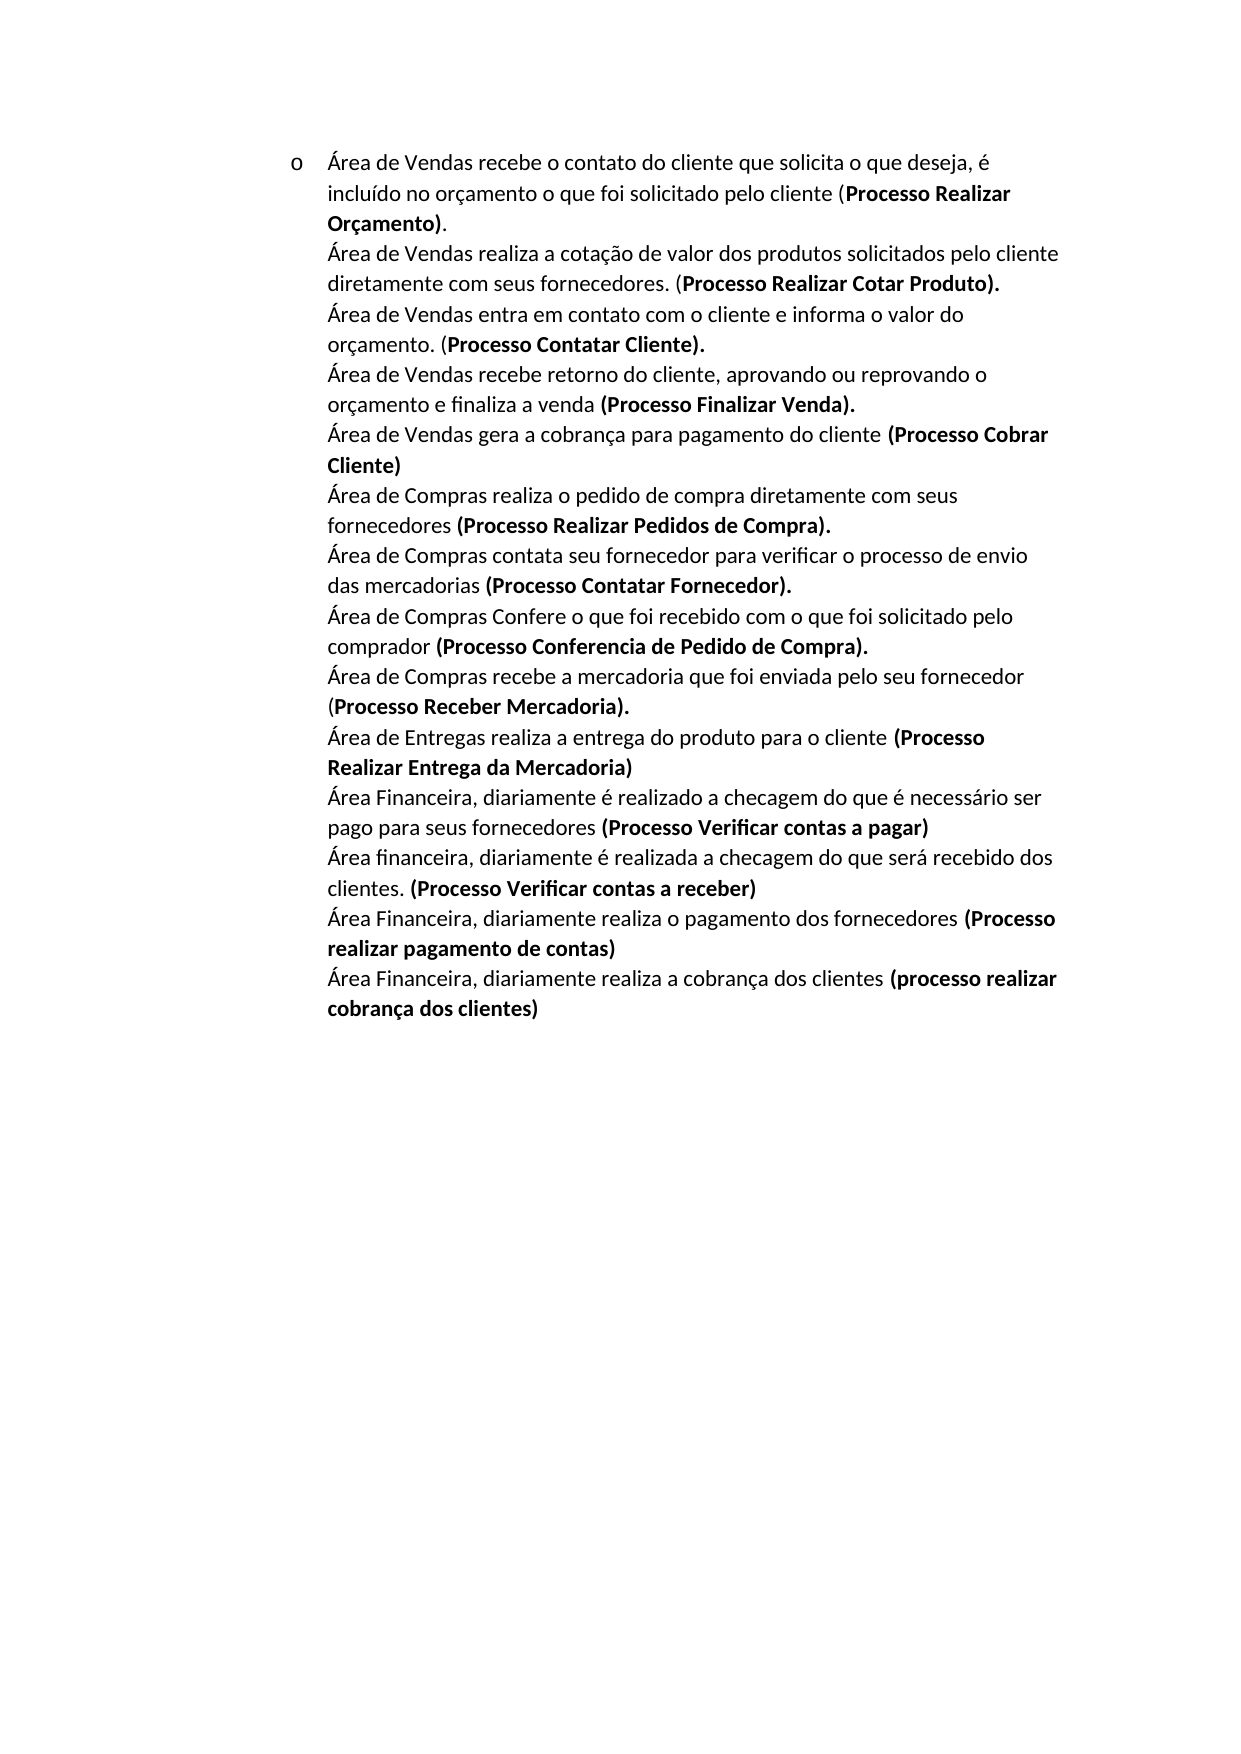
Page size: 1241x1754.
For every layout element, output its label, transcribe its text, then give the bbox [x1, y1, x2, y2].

list Área de Entregas realiza a entrega do produto para o cliente (Processo Realizar Entrega da Mercadoria) [327, 723, 1063, 781]
list Área de Vendas recebe o contato do cliente que solicita o que deseja, é incluído no orçamento o que foi solicitado pelo cliente (Processo Realizar Orçamento). [290, 148, 1063, 237]
list Área de Vendas entra em contato com o cliente e informa o valor do orçamento. (Processo Contatar Cliente). [327, 300, 1063, 358]
list Área de Compras Confere o que foi recebido com o que foi solicitado pelo comprador (Processo Conferencia de Pedido de Compra). [327, 602, 1063, 660]
list Área financeira, diariamente é realizada a checagem do que será recebido dos clientes. (Processo Verificar contas a receber) [327, 843, 1063, 902]
list Área de Compras realiza o pedido de compra diretamente com seus fornecedores (Processo Realizar Pedidos de Compra). [327, 481, 1063, 539]
list Área de Compras contata seu fornecedor para verificar o processo de envio das mercadorias (Processo Contatar Fornecedor). [327, 541, 1063, 600]
list Área de Compras recebe a mercadoria que foi enviada pelo seu fornecedor (Processo Receber Mercadoria). [327, 662, 1063, 721]
list Área de Vendas recebe retorno do cliente, aprovando ou reprovando o orçamento e finaliza a venda (Processo Finalizar Venda). [327, 360, 1063, 418]
list Área de Vendas gera a cobrança para pagamento do cliente (Processo Cobrar Cliente) [327, 421, 1063, 479]
list Área Financeira, diariamente é realizado a checagem do que é necessário ser pago para seus fornecedores (Processo Verificar contas a pagar) [327, 783, 1063, 841]
list Área Financeira, diariamente realiza o pagamento dos fornecedores (Processo realizar pagamento de contas) [327, 904, 1063, 962]
list Área Financeira, diariamente realiza a cobrança dos clientes (processo realizar cobrança dos clientes) [327, 964, 1063, 1023]
list Área de Vendas realiza a cotação de valor dos produtos solicitados pelo cliente diretamente com seus fornecedores. (Processo Realizar Cotar Produto). [327, 239, 1063, 298]
